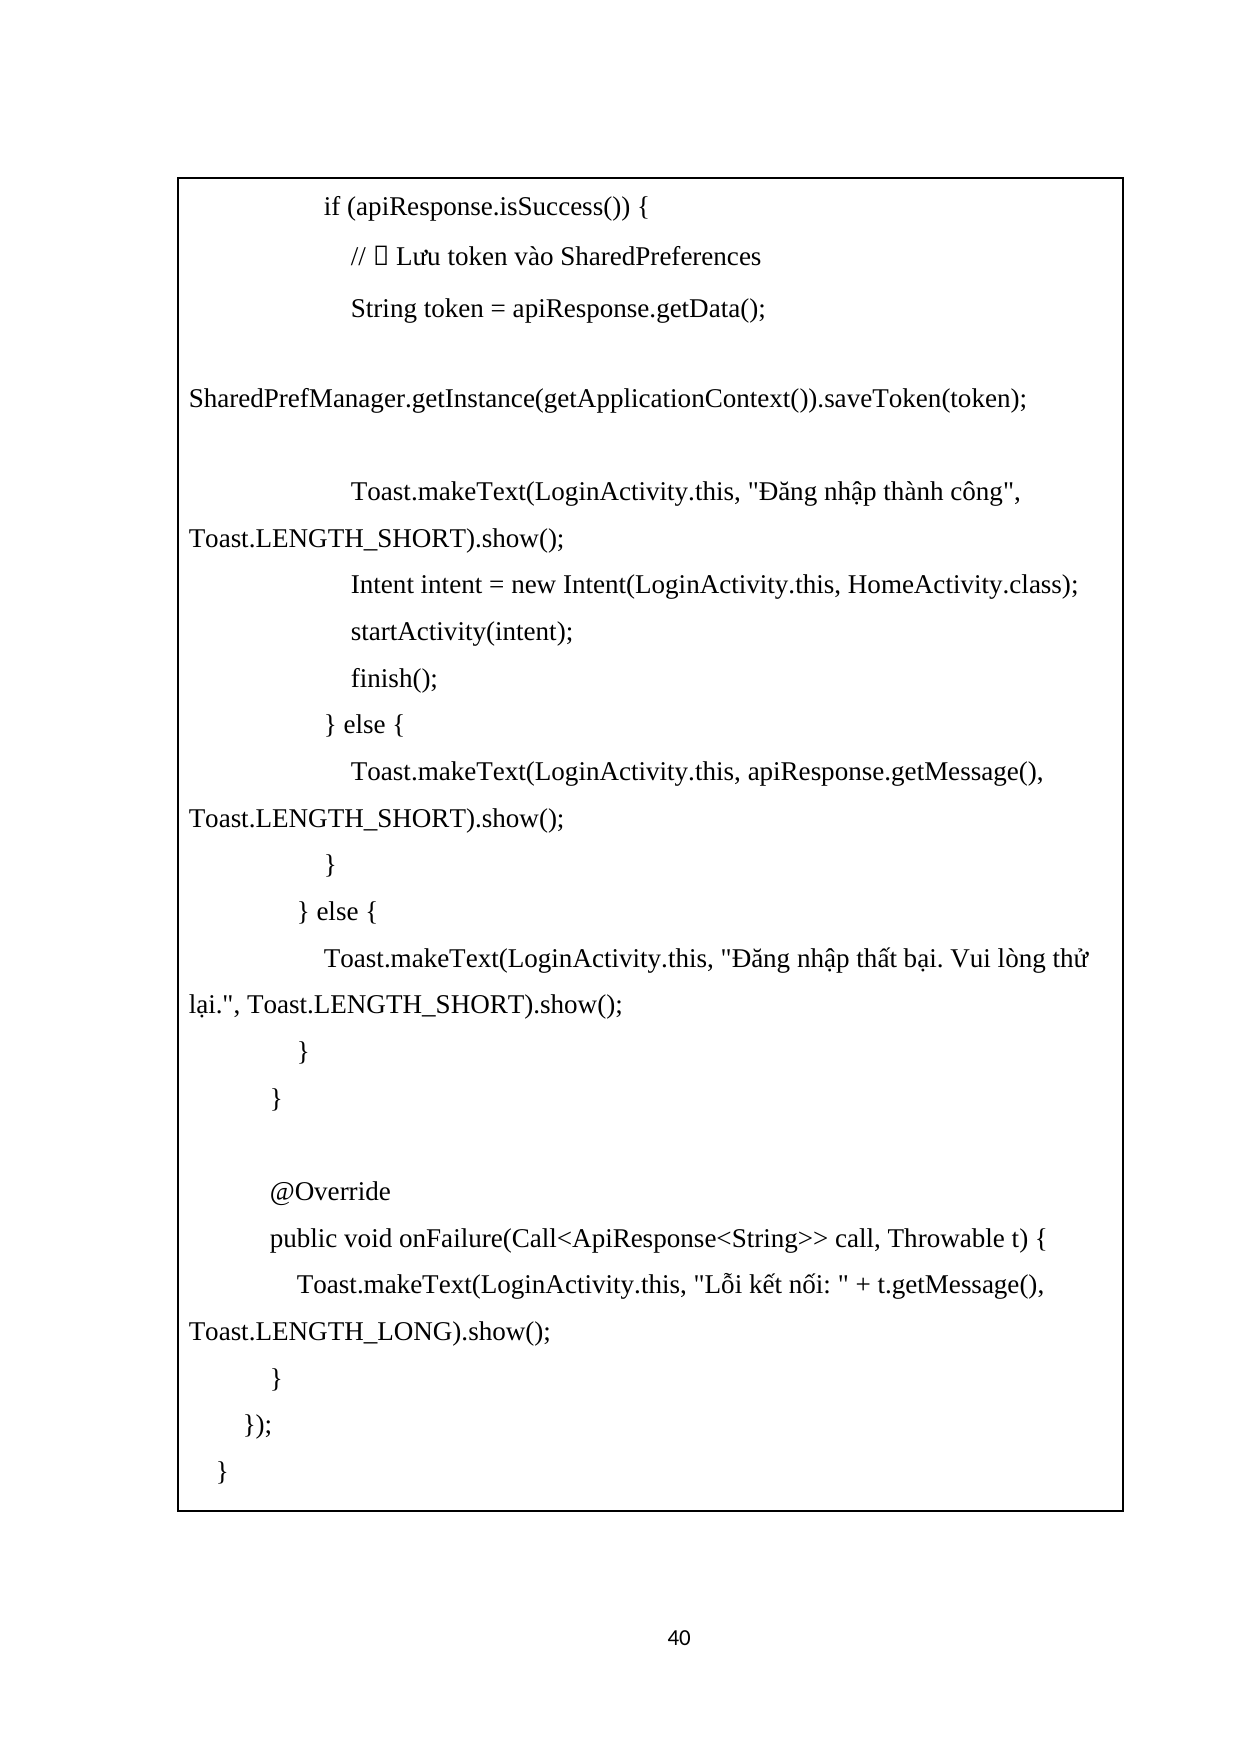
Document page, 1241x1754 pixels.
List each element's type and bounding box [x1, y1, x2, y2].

table_header [179, 179, 1122, 1510]
